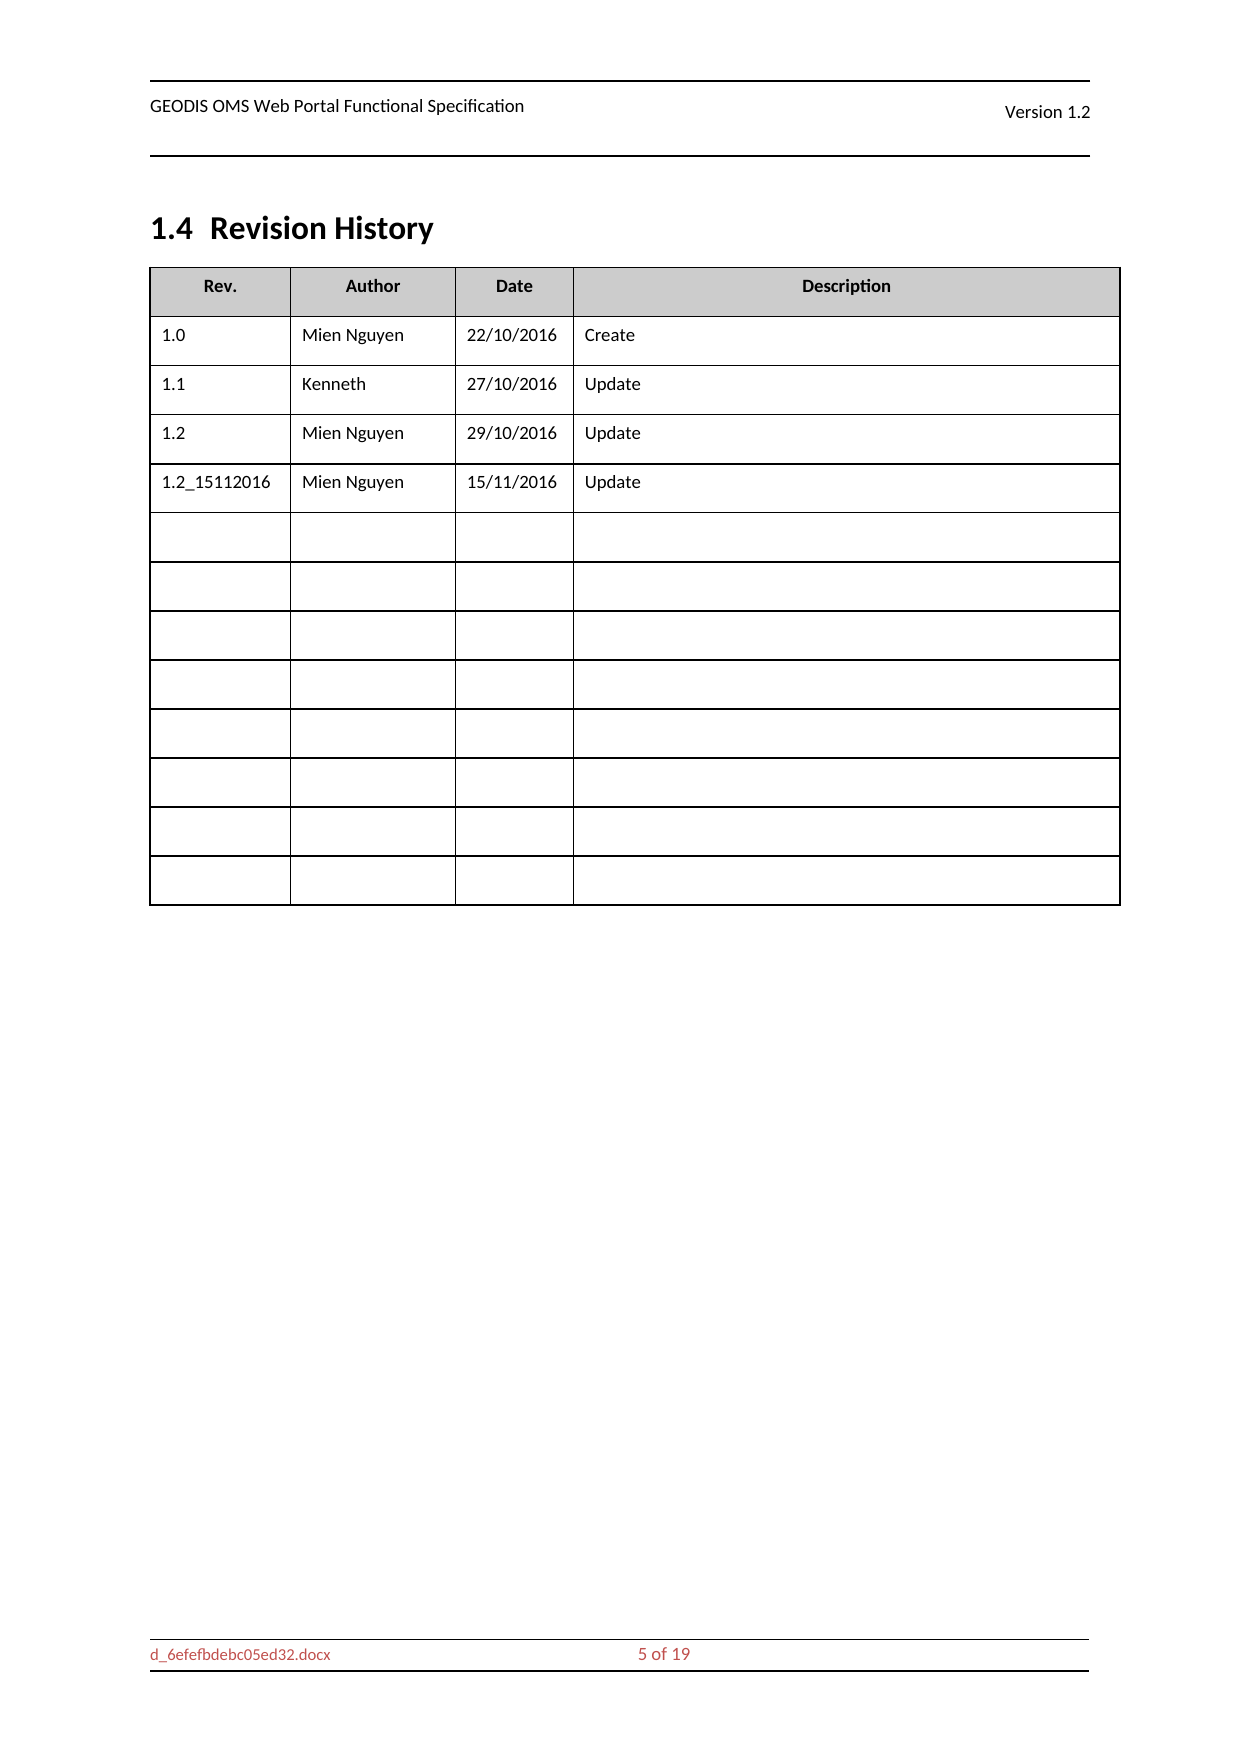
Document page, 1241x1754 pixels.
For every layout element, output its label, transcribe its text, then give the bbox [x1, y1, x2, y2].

table_cell [574, 857, 1119, 904]
table_cell [574, 759, 1119, 806]
table_cell [151, 710, 290, 757]
table_cell [151, 612, 290, 659]
table_cell [574, 612, 1119, 659]
table_header Author [291, 268, 455, 316]
table_header Date [456, 268, 573, 316]
table_cell 1.1 [151, 366, 290, 414]
table_cell [456, 857, 573, 904]
table_cell 22/10/2016 [456, 317, 573, 365]
table_cell 1.2_15112016 [151, 465, 290, 512]
table_cell Update [574, 366, 1119, 414]
table_cell [291, 612, 455, 659]
table_cell 1.0 [151, 317, 290, 365]
table_cell [456, 759, 573, 806]
subtitle Revision History [150, 207, 1090, 248]
table_cell [456, 612, 573, 659]
table_cell [151, 513, 290, 561]
table_cell [291, 759, 455, 806]
table_cell Mien Nguyen [291, 415, 455, 463]
table_cell Kenneth [291, 366, 455, 414]
table_cell Create [574, 317, 1119, 365]
table_cell [574, 710, 1119, 757]
table_cell [574, 513, 1119, 561]
table_cell [151, 759, 290, 806]
table_header Rev. [151, 268, 290, 316]
table_cell [574, 563, 1119, 610]
table_cell [291, 710, 455, 757]
table_cell [291, 563, 455, 610]
table_cell [574, 808, 1119, 855]
table_cell 27/10/2016 [456, 366, 573, 414]
table_header Description [574, 268, 1119, 316]
table_cell 15/11/2016 [456, 465, 573, 512]
table_cell [291, 513, 455, 561]
table_cell 1.2 [151, 415, 290, 463]
table_cell [151, 661, 290, 708]
table_cell [291, 857, 455, 904]
table_cell [456, 661, 573, 708]
table_cell [291, 808, 455, 855]
table_cell [291, 661, 455, 708]
table_cell [151, 857, 290, 904]
table_cell [151, 808, 290, 855]
table_cell [456, 808, 573, 855]
table_cell 29/10/2016 [456, 415, 573, 463]
table_cell [456, 563, 573, 610]
table_cell [456, 710, 573, 757]
table_cell Update [574, 415, 1119, 463]
table_cell [574, 661, 1119, 708]
table_cell [151, 563, 290, 610]
table_cell Mien Nguyen [291, 317, 455, 365]
table_cell Mien Nguyen [291, 465, 455, 512]
table_cell [456, 513, 573, 561]
table_cell Update [574, 465, 1119, 512]
